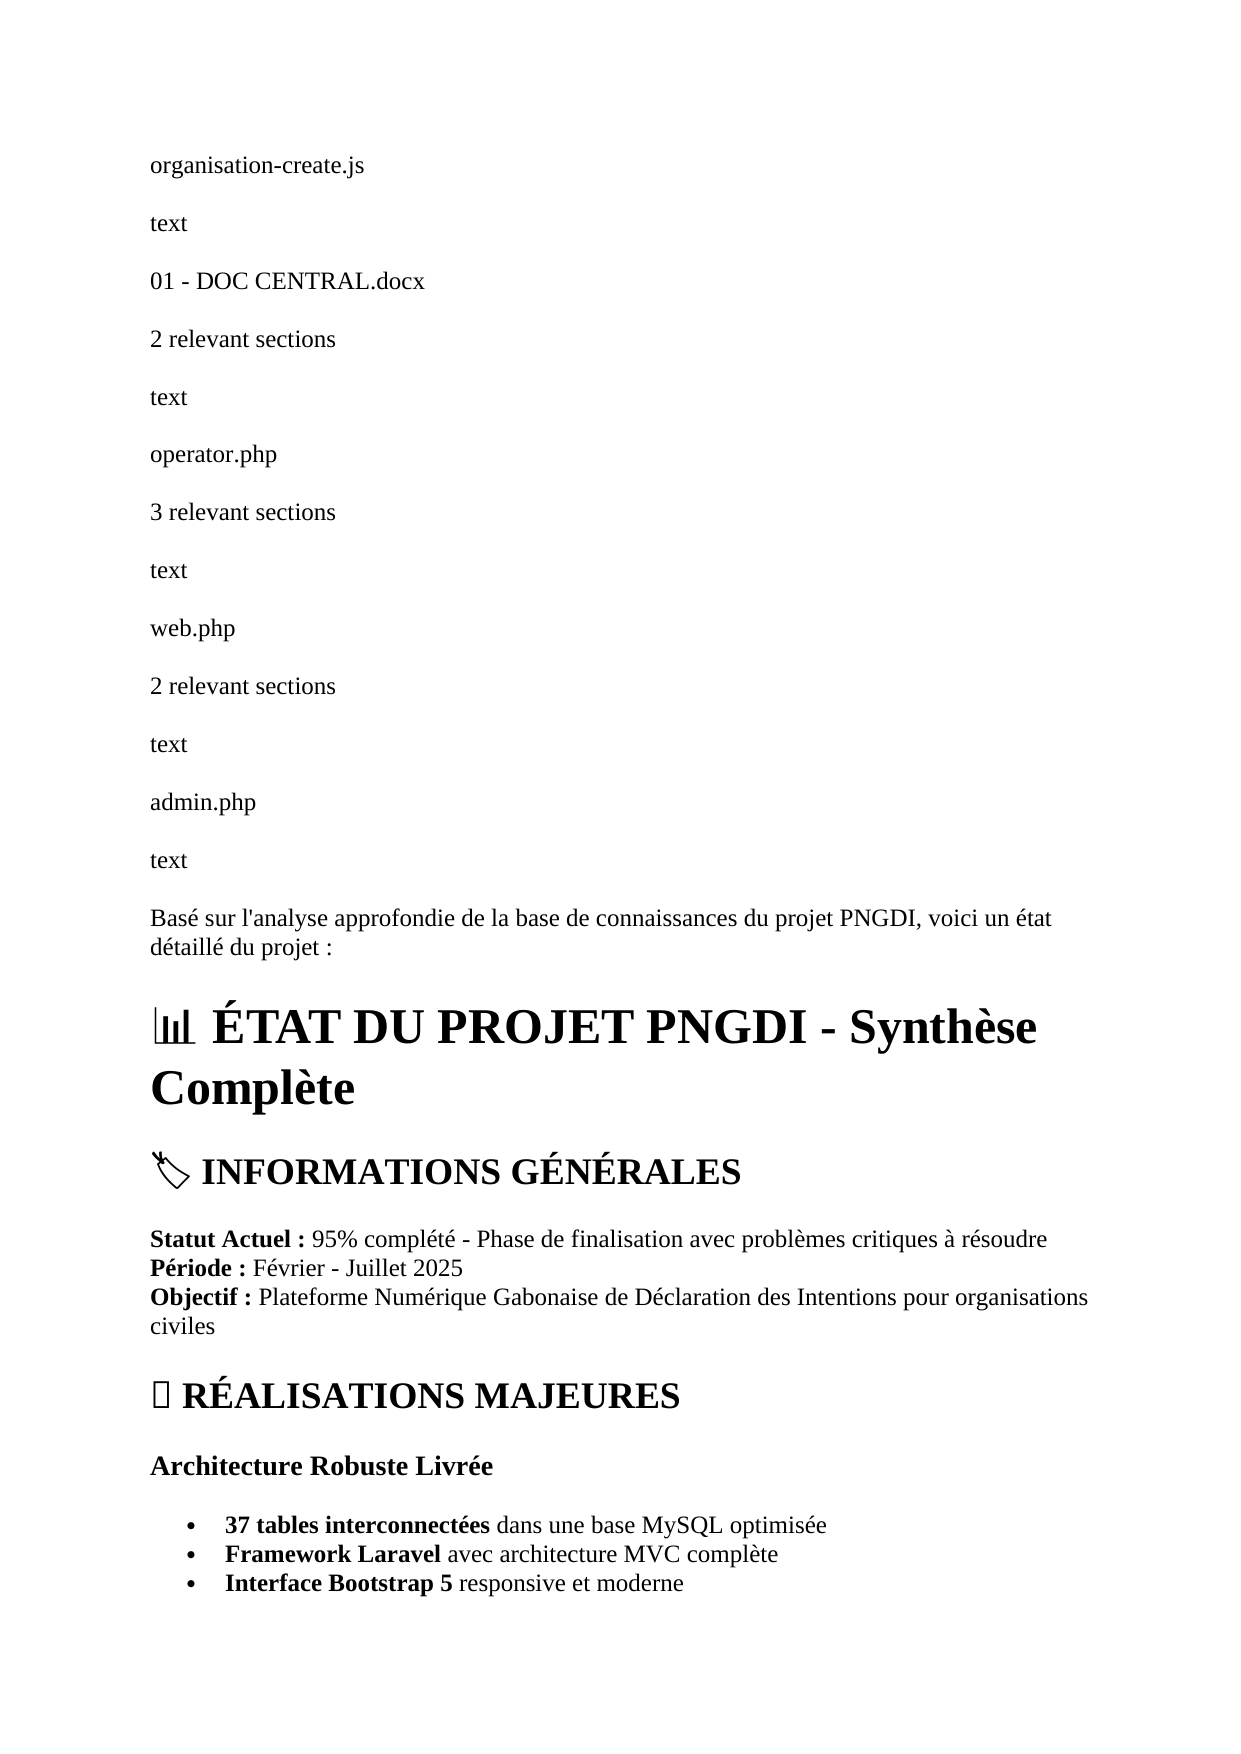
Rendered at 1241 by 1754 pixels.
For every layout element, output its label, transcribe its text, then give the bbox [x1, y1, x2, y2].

text 📊 ÉTAT DU PROJET PNGDI - Synthèse Complète [150, 989, 1090, 1115]
text 3 relevant sections [150, 497, 1090, 526]
text text [150, 382, 1090, 410]
text 2 relevant sections [150, 671, 1090, 700]
text Statut Actuel : 95% complété - Phase de finalisation avec problèmes critiques à résoudre Période : Février - Juillet 2025 Objectif : Plateforme Numérique Gabonaise de Déclaration des Intentions pour organisations civiles [150, 1224, 1090, 1339]
text text [150, 208, 1090, 237]
text text [150, 729, 1090, 758]
text 2 relevant sections [150, 324, 1090, 352]
list Interface Bootstrap 5 responsive et moderne [187, 1568, 1090, 1597]
text 🏷️ INFORMATIONS GÉNÉRALES [150, 1144, 1090, 1195]
list 37 tables interconnectées dans une base MySQL optimisée [187, 1511, 1090, 1539]
list Framework Laravel avec architecture MVC complète [187, 1539, 1090, 1568]
text operator.php [150, 439, 1090, 468]
text 01 - DOC CENTRAL.docx [150, 266, 1090, 294]
text text [150, 555, 1090, 584]
text web.php [150, 613, 1090, 642]
text Architecture Robuste Livrée [150, 1449, 1090, 1481]
text admin.php [150, 787, 1090, 816]
text organisation-create.js [150, 150, 1090, 179]
text text [150, 845, 1090, 874]
text ✅ RÉALISATIONS MAJEURES [150, 1369, 1090, 1420]
text Basé sur l'analyse approfondie de la base de connaissances du projet PNGDI, voici un état détaillé du projet : [150, 903, 1090, 960]
